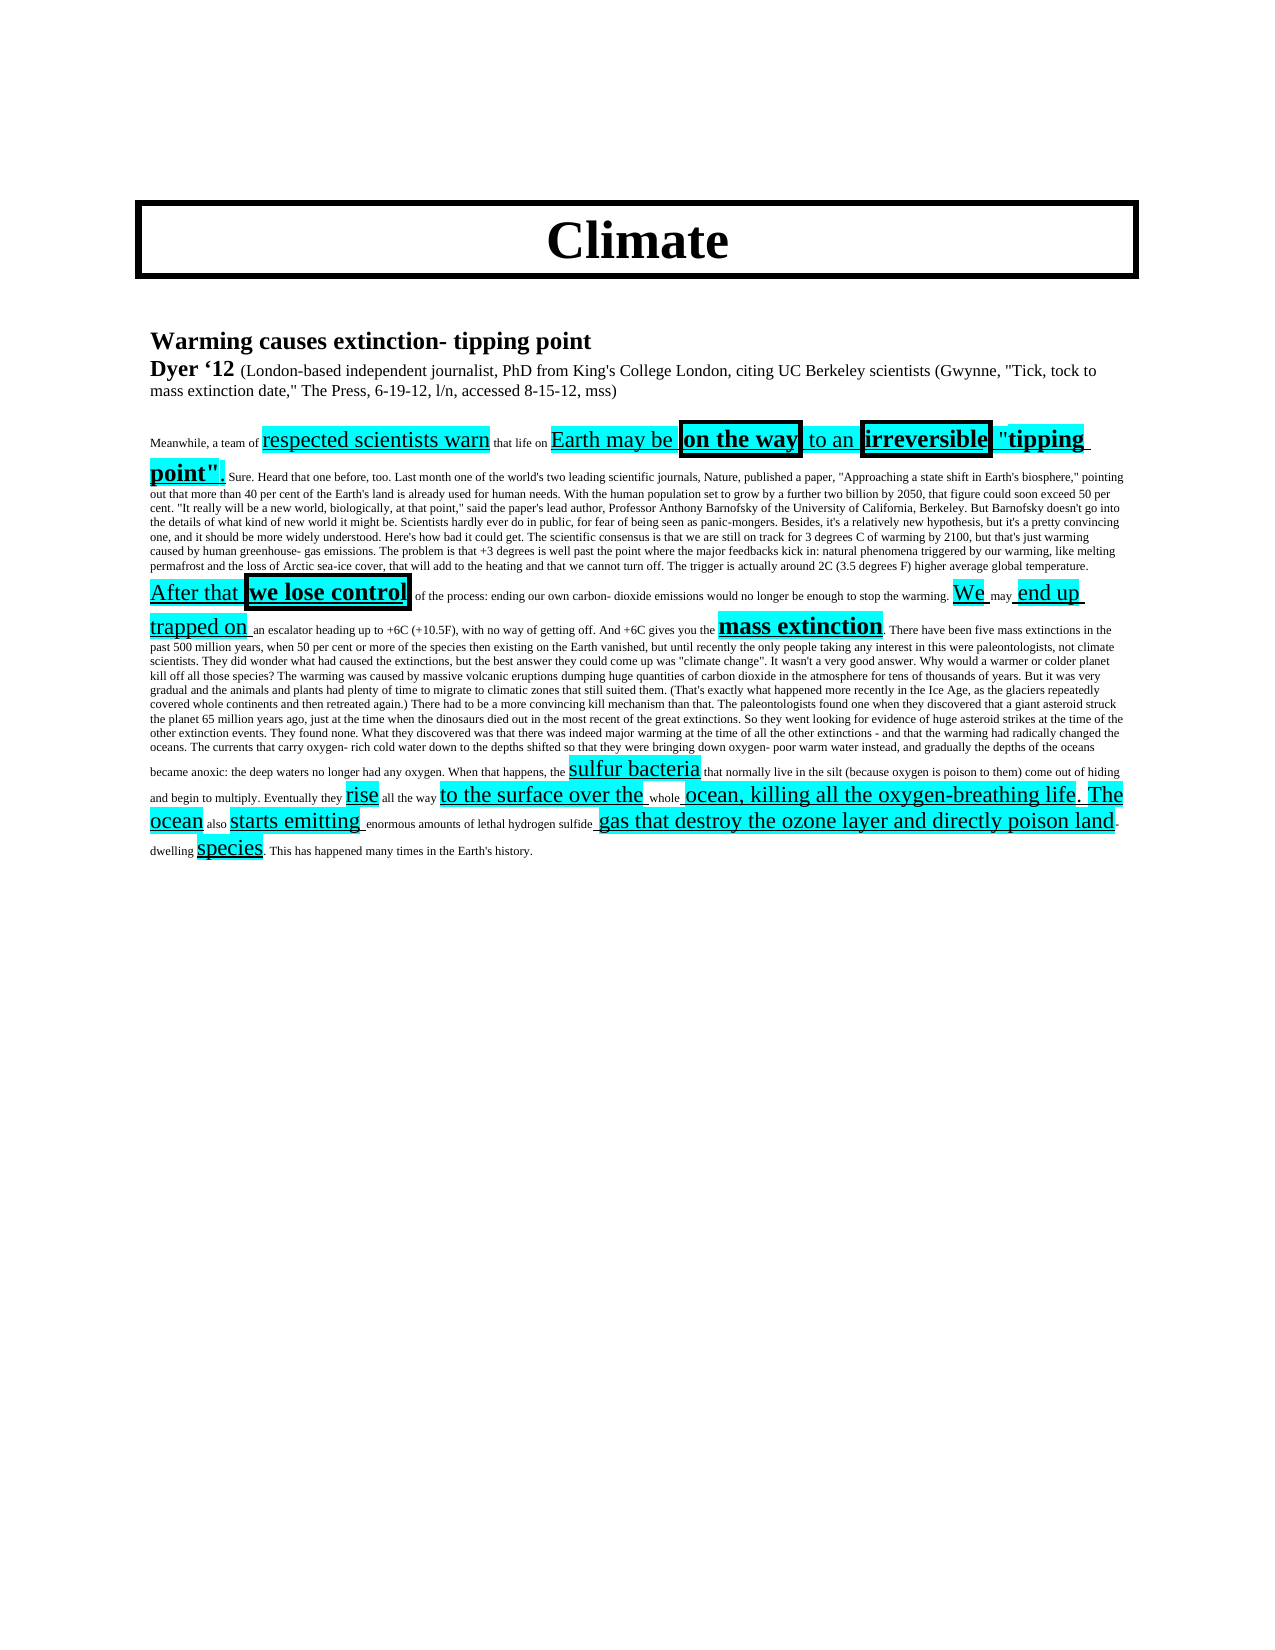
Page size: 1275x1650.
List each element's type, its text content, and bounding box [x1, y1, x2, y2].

subtitle Climate [142, 206, 1133, 273]
text Meanwhile, a team of respected scientists warn that life on Earth may be on the way to an irreversible "tipping point". Sure. Heard that one before, too. Last month one of the world's two leading scientific journals, Nature, published a paper, "Approaching a state shift in Earth's biosphere," pointing out that more than 40 per cent of the Earth's land is already used for human needs. With the human population set to grow by a further two billion by 2050, that figure could soon exceed 50 per cent. "It really will be a new world, biologically, at that point," said the paper's lead author, Professor Anthony Barnofsky of the University of California, Berkeley. But Barnofsky doesn't go into the details of what kind of new world it might be. Scientists hardly ever do in public, for fear of being seen as panic-mongers. Besides, it's a relatively new hypothesis, but it's a pretty convincing one, and it should be more widely understood. Here's how bad it could get. The scientific consensus is that we are still on track for 3 degrees C of warming by 2100, but that's just warming caused by human greenhouse- gas emissions. The problem is that +3 degrees is well past the point where the major feedbacks kick in: natural phenomena triggered by our warming, like melting permafrost and the loss of Arctic sea-ice cover, that will add to the heating and that we cannot turn off. The trigger is actually around 2C (3.5 degrees F) higher average global temperature. After that we lose control of the process: ending our own carbon- dioxide emissions would no longer be enough to stop the warming. We may end up trapped on an escalator heading up to +6C (+10.5F), with no way of getting off. And +6C gives you the mass extinction. There have been five mass extinctions in the past 500 million years, when 50 per cent or more of the species then existing on the Earth vanished, but until recently the only people taking any interest in this were paleontologists, not climate scientists. They did wonder what had caused the extinctions, but the best answer they could come up was "climate change". It wasn't a very good answer. Why would a warmer or colder planet kill off all those species? The warming was caused by massive volcanic eruptions dumping huge quantities of carbon dioxide in the atmosphere for tens of thousands of years. But it was very gradual and the animals and plants had plenty of time to migrate to climatic zones that still suited them. (That's exactly what happened more recently in the Ice Age, as the glaciers repeatedly covered whole continents and then retreated again.) There had to be a more convincing kill mechanism than that. The paleontologists found one when they discovered that a giant asteroid struck the planet 65 million years ago, just at the time when the dinosaurs died out in the most recent of the great extinctions. So they went looking for evidence of huge asteroid strikes at the time of the other extinction events. They found none. What they discovered was that there was indeed major warming at the time of all the other extinctions - and that the warming had radically changed the oceans. The currents that carry oxygen- rich cold water down to the depths shifted so that they were bringing down oxygen- poor warm water instead, and gradually the depths of the oceans became anoxic: the deep waters no longer had any oxygen. When that happens, the sulfur bacteria that normally live in the silt (because oxygen is poison to them) come out of hiding and begin to multiply. Eventually they rise all the way to the surface over the whole ocean, killing all the oxygen-breathing life. The ocean also starts emitting enormous amounts of lethal hydrogen sulfide gas that destroy the ozone layer and directly poison land- dwelling species. This has happened many times in the Earth's history. [150, 419, 1125, 860]
subtitle Warming causes extinction- tipping point [150, 326, 1125, 355]
text Dyer ‘12 (London-based independent journalist, PhD from King's College London, citing UC Berkeley scientists (Gwynne, "Tick, tock to mass extinction date," The Press, 6-19-12, l/n, accessed 8-15-12, mss) [150, 355, 1125, 400]
